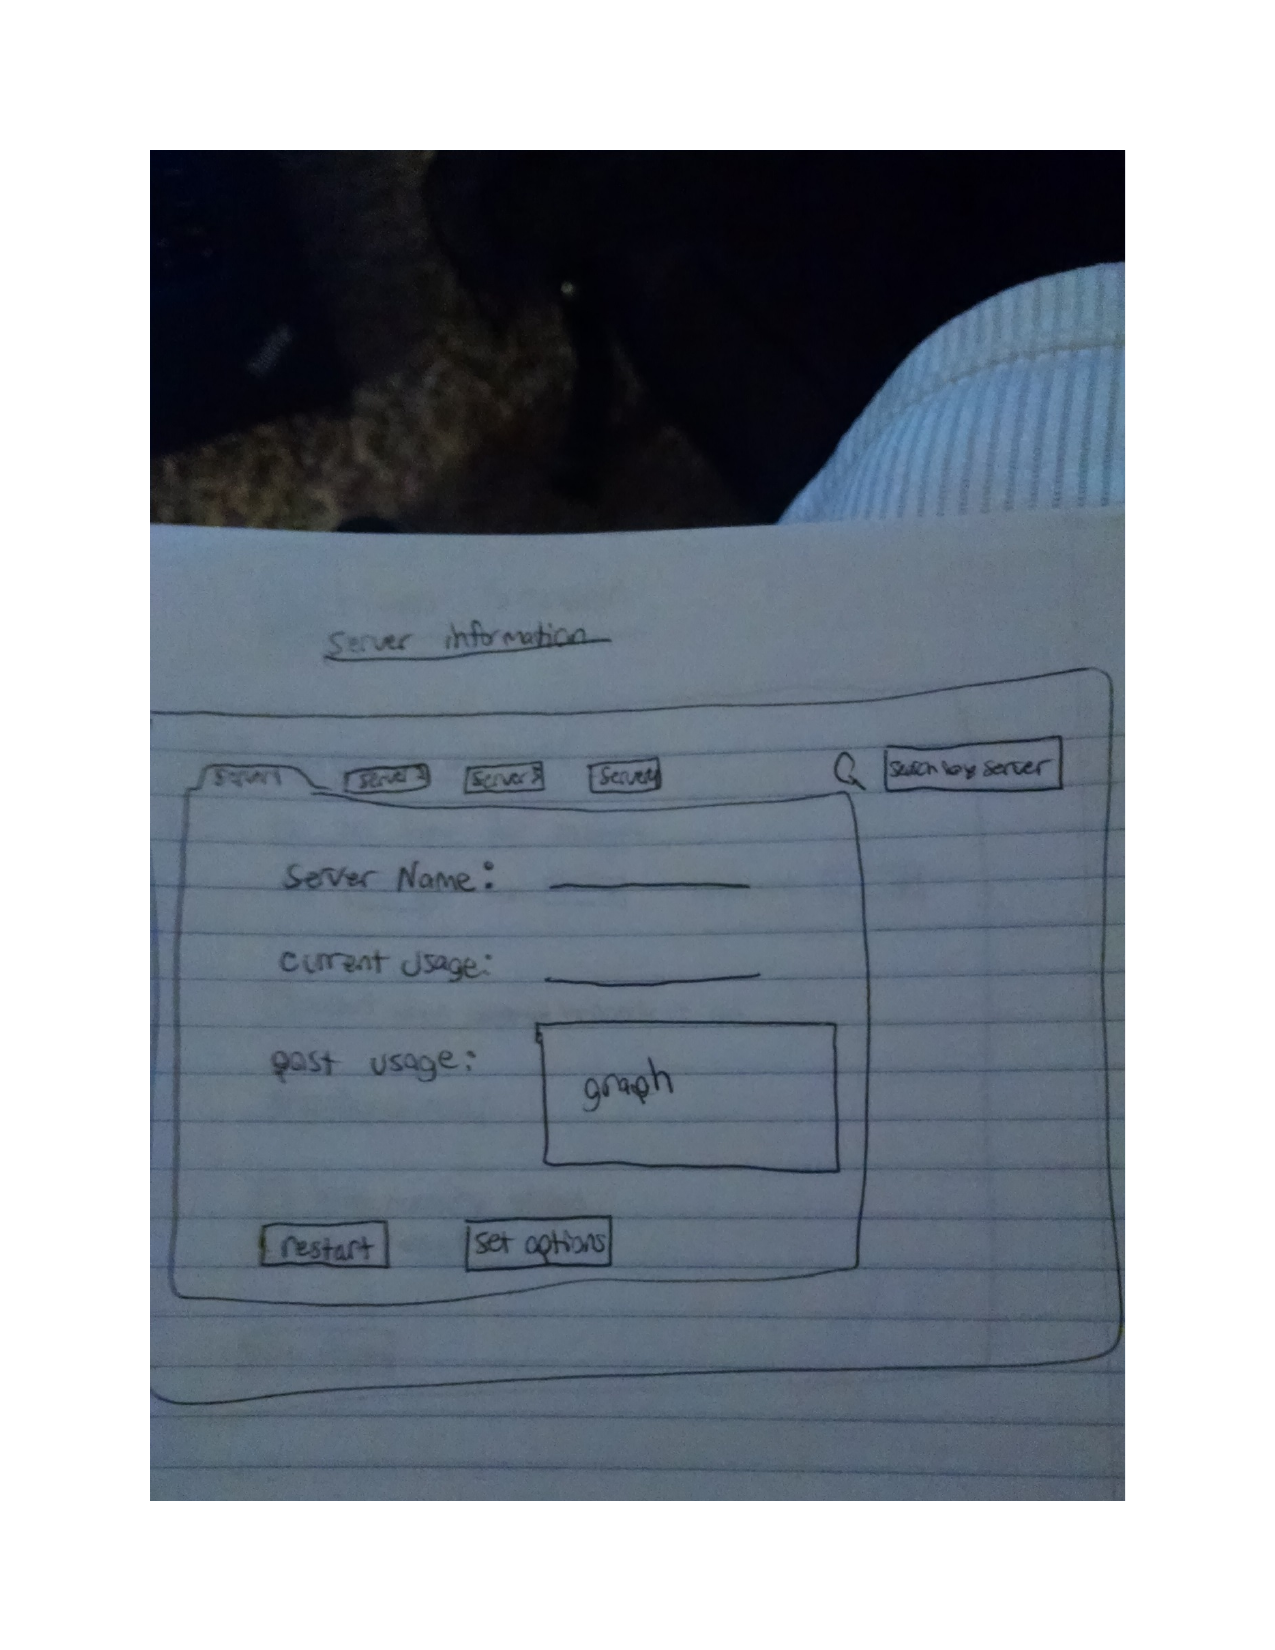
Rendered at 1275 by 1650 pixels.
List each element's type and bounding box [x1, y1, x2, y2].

picture [150, 150, 1125, 1501]
